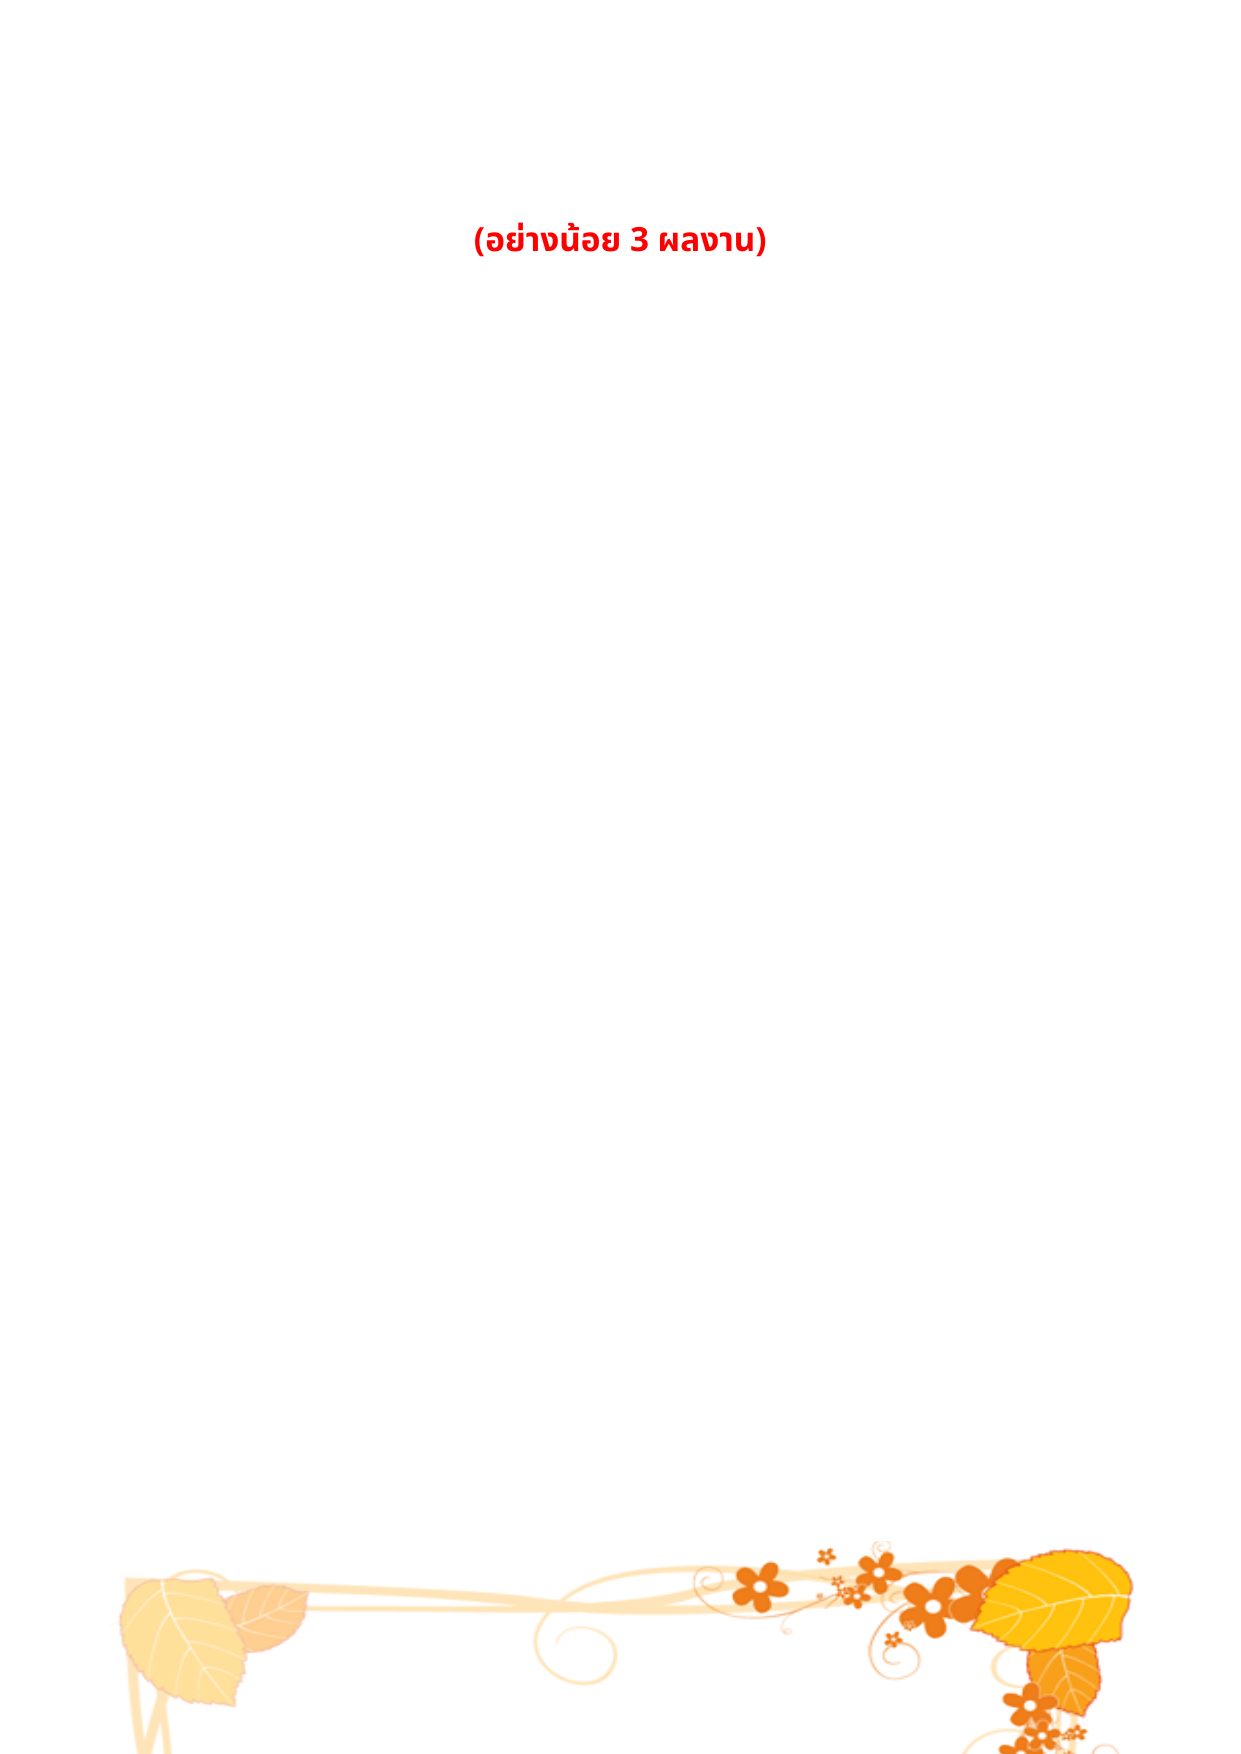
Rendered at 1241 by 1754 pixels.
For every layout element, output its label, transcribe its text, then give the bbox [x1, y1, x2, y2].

picture [106, 1541, 1134, 1754]
text (อย่างน้อย 3 ผลงาน) [150, 216, 1090, 266]
